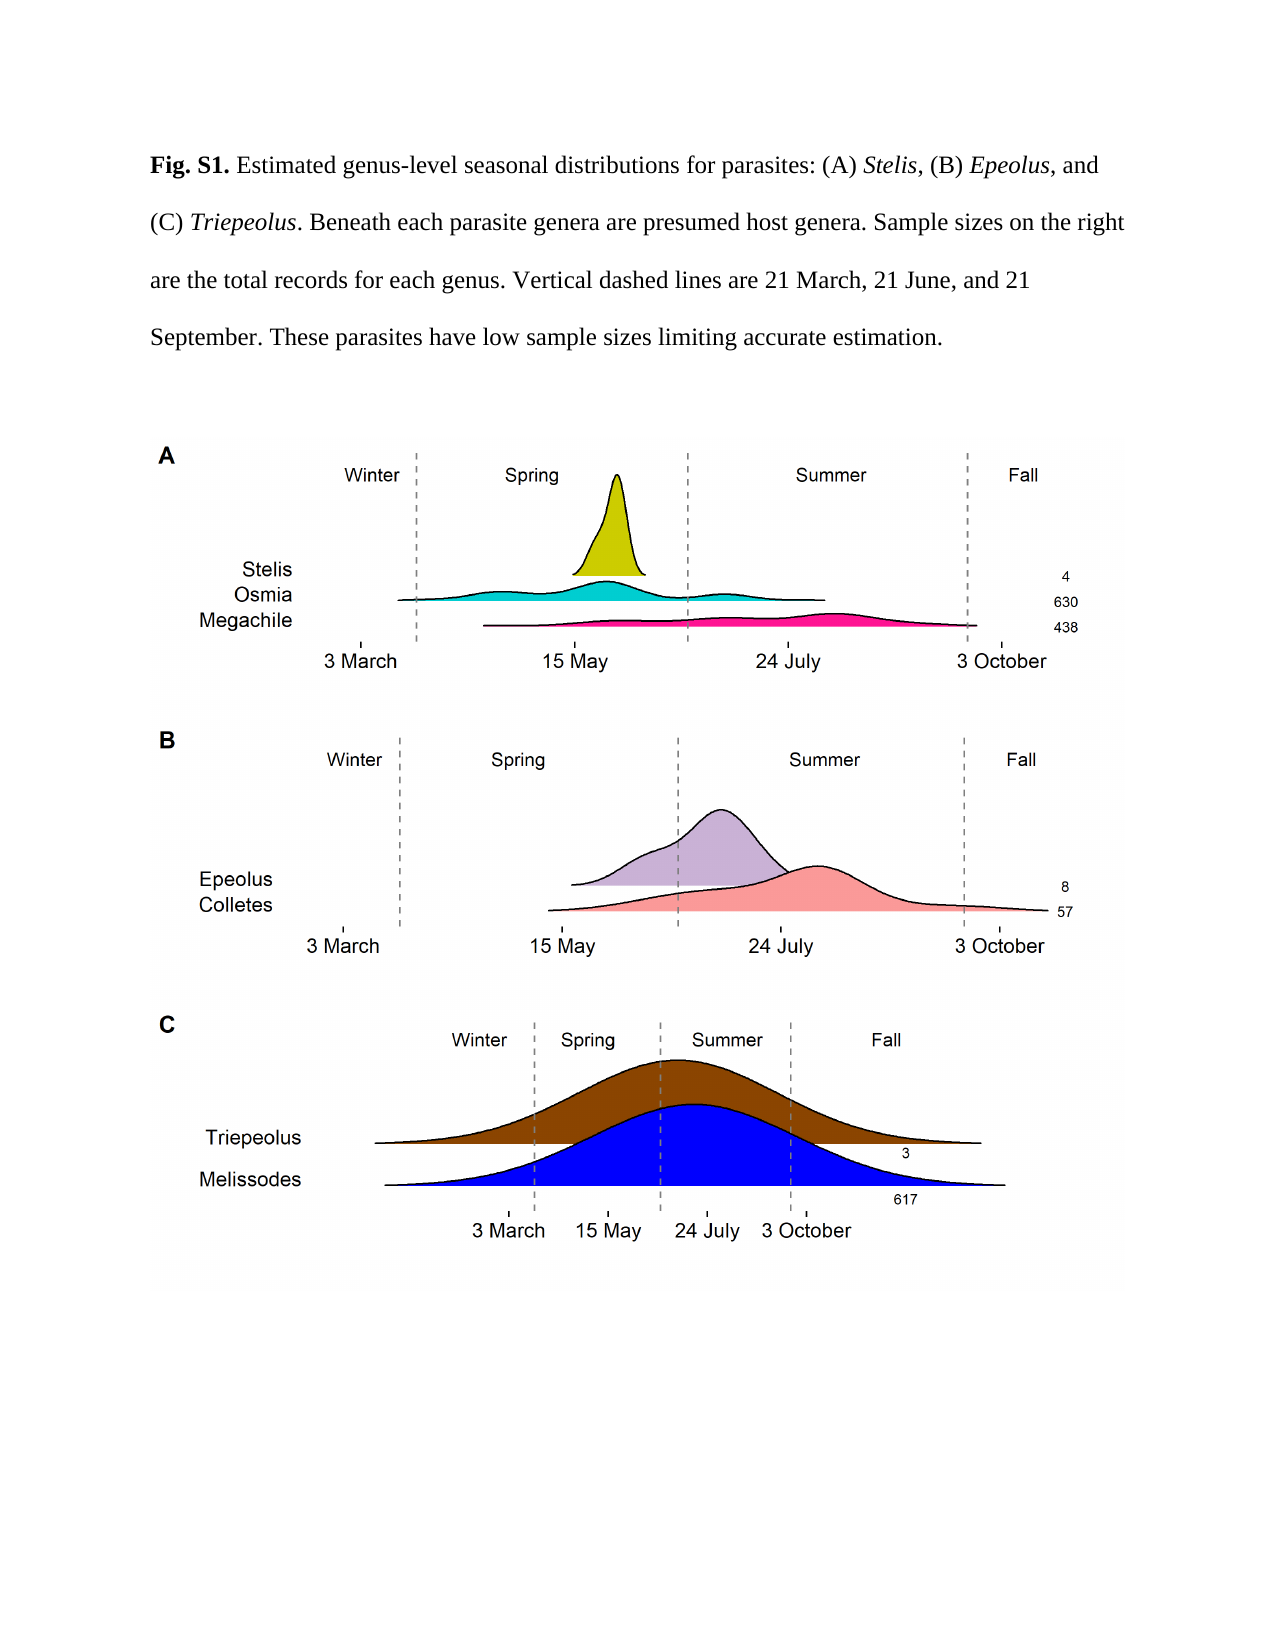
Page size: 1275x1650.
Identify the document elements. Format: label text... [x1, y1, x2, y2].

picture [150, 437, 1125, 1291]
text Fig. S1. Estimated genus-level seasonal distributions for parasites: (A) Stelis, (B) Epeolus, and (C) Triepeolus. Beneath each parasite genera are presumed host genera. Sample sizes on the right are the total records for each genus. Vertical dashed lines are 21 March, 21 June, and 21 September. These parasites have low sample sizes limiting accurate estimation. [150, 150, 1125, 351]
